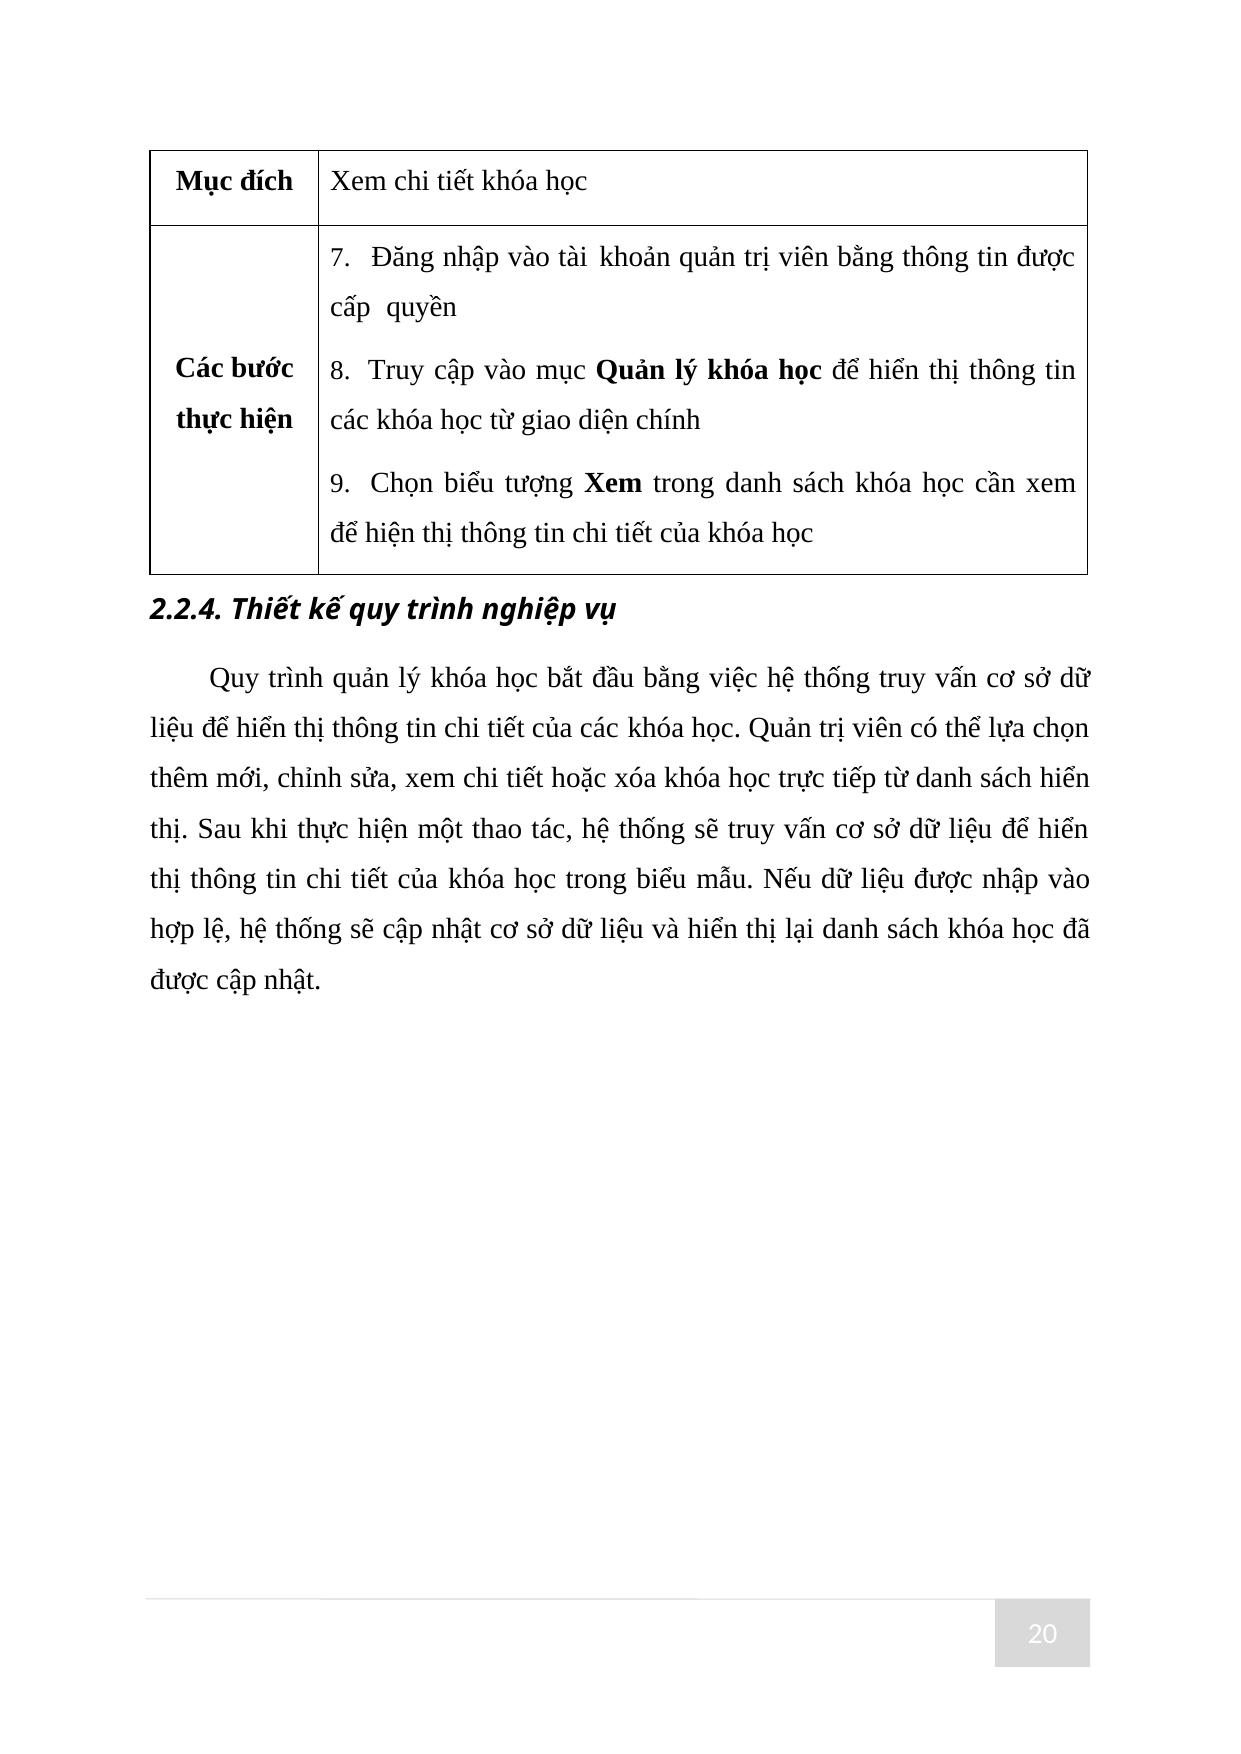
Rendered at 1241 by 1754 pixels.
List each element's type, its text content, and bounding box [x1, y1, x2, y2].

subtitle 2.2.4. Thiết kế quy trình nghiệp vụ [150, 588, 1090, 628]
table_header Mục đích [151, 151, 318, 225]
table_cell Các bước thực hiện [151, 226, 318, 574]
table_cell Đăng nhập vào tài khoản quản trị viên bằng thông tin được cấp quyền Truy cập vào mục Quản lý khóa học để hiển thị thông tin các khóa học từ giao diện chính Chọn biểu tượng Xem trong danh sách khóa học cần xem để hiện thị thông tin chi tiết của khóa học [319, 226, 1087, 574]
table_header Xem chi tiết khóa học [319, 151, 1087, 225]
text Quy trình quản lý khóa học bắt đầu bằng việc hệ thống truy vấn cơ sở dữ liệu để hiển thị thông tin chi tiết của các khóa học. Quản trị viên có thể lựa chọn thêm mới, chỉnh sửa, xem chi tiết hoặc xóa khóa học trực tiếp từ danh sách hiển thị. Sau khi thực hiện một thao tác, hệ thống sẽ truy vấn cơ sở dữ liệu để hiển thị thông tin chi tiết của khóa học trong biểu mẫu. Nếu dữ liệu được nhập vào hợp lệ, hệ thống sẽ cập nhật cơ sở dữ liệu và hiển thị lại danh sách khóa học đã được cập nhật. [150, 660, 1090, 995]
